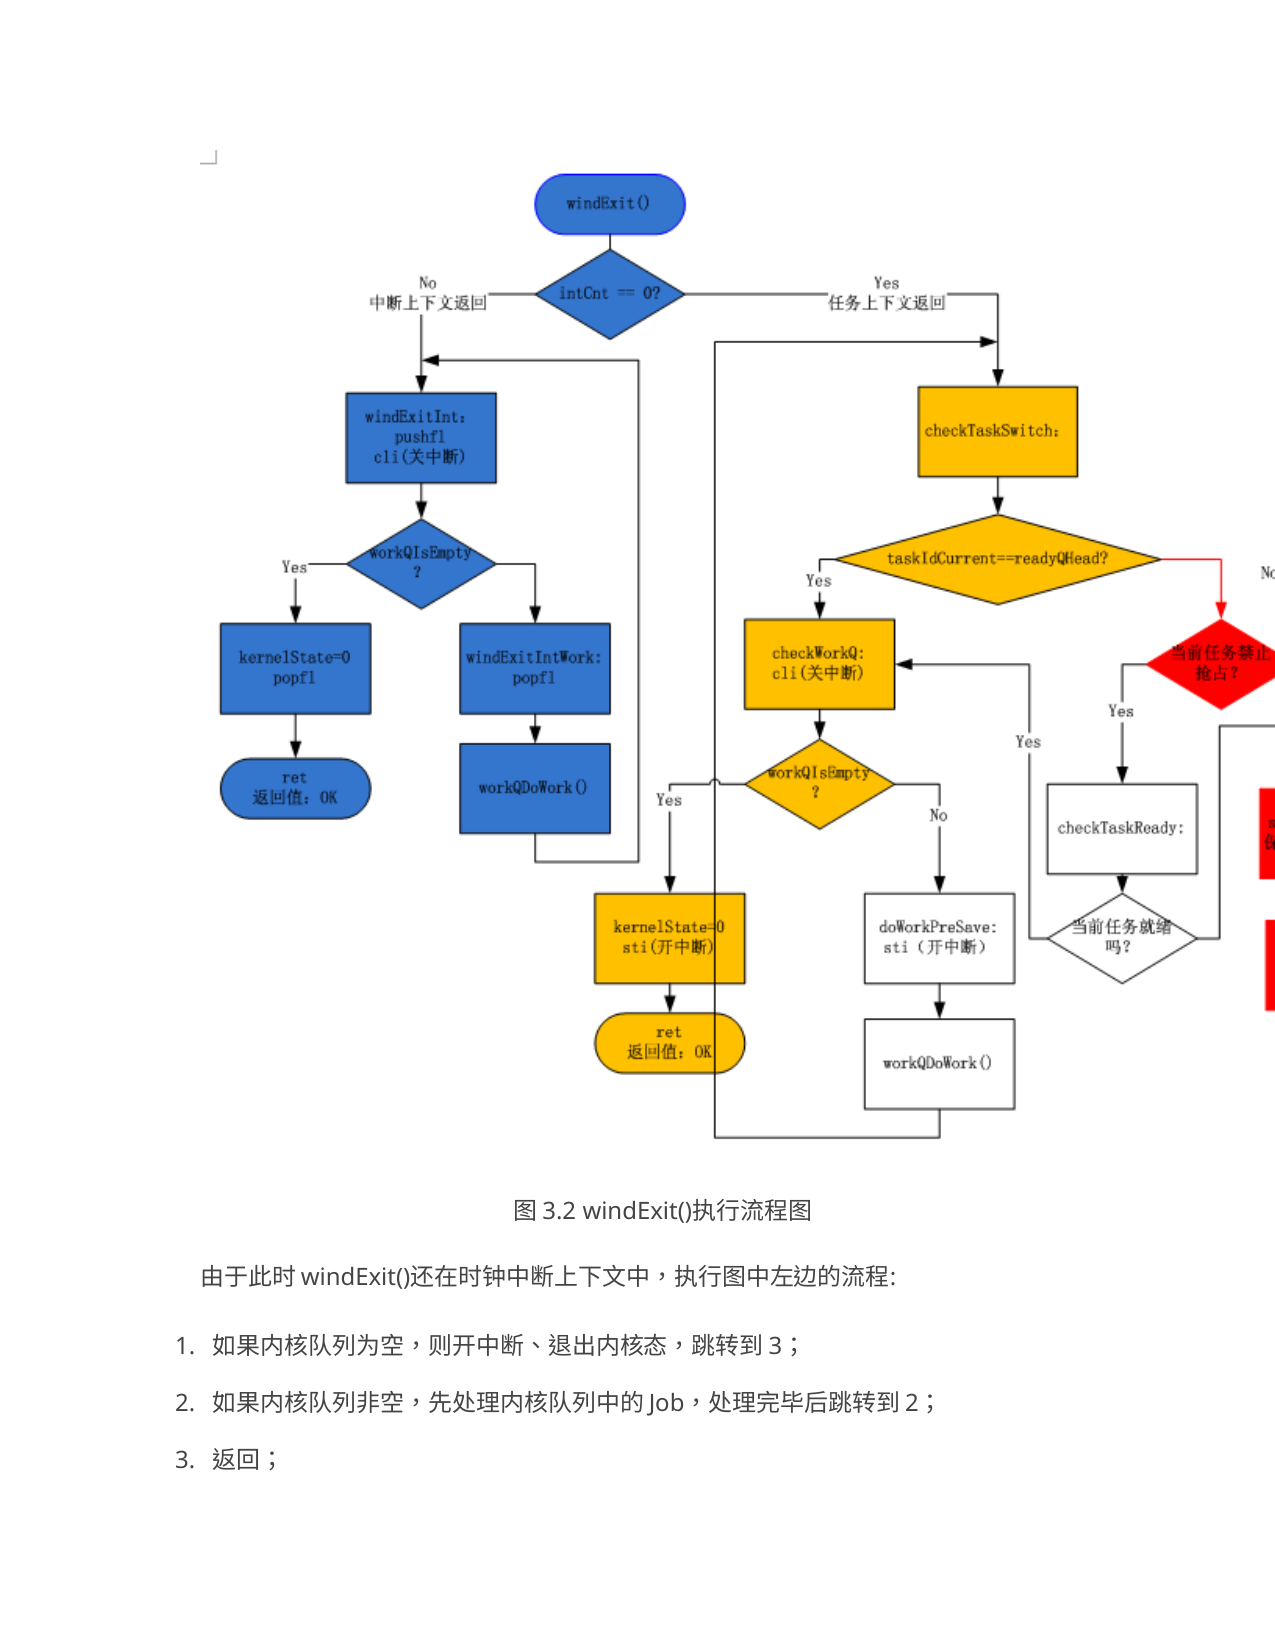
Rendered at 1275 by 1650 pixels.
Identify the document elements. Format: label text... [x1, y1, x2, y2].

picture [200, 150, 1275, 1161]
text 由于此时windExit()还在时钟中断上下文中，执行图中左边的流程: [150, 1252, 1125, 1292]
list 返回； [175, 1431, 1125, 1476]
list 如果内核队列非空，先处理内核队列中的Job，处理完毕后跳转到2； [175, 1374, 1125, 1419]
list 如果内核队列为空，则开中断、退出内核态，跳转到3； [175, 1317, 1125, 1362]
text 图3.2 windExit()执行流程图 [150, 1186, 1125, 1227]
